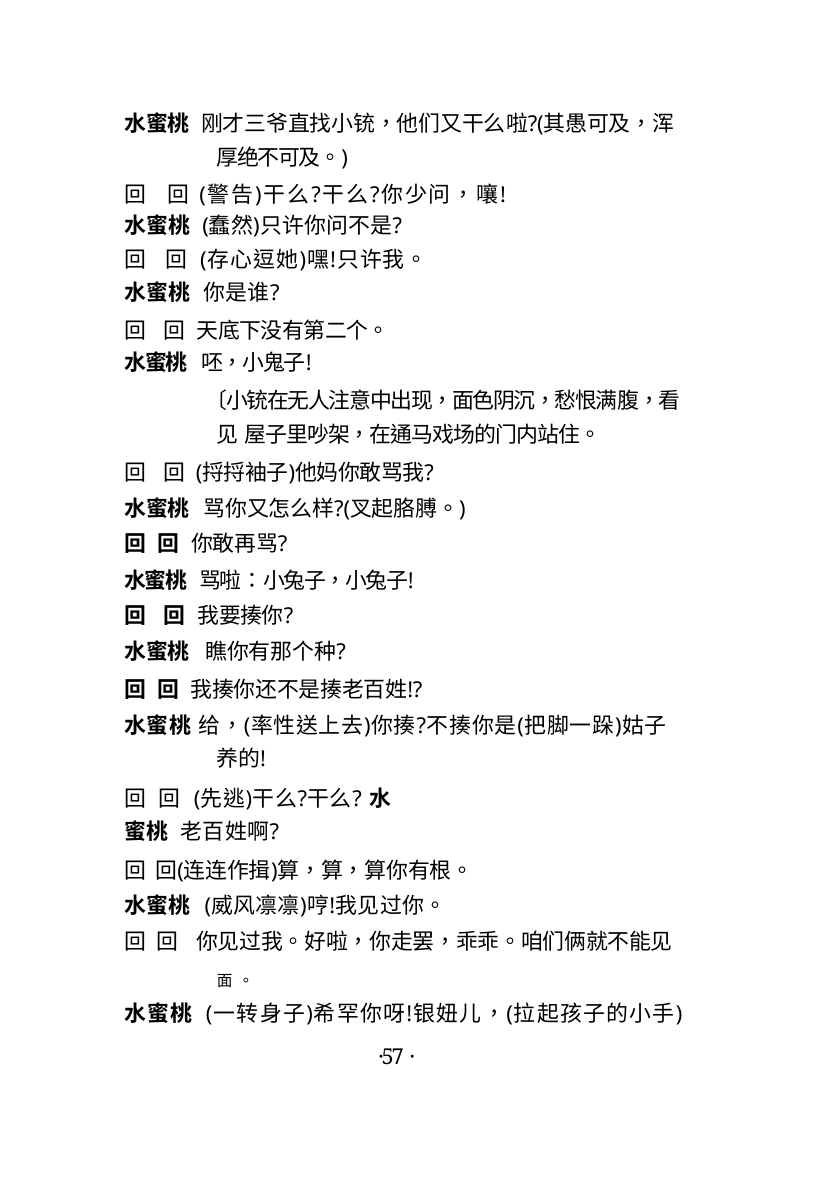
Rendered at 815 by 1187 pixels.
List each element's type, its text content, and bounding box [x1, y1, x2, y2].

text 水蜜桃 给，(率性送上去)你揍?不揍你是(把脚一跺)姑子 养的! [124, 710, 694, 773]
text 〔小铳在无人注意中出现，面色阴沉，愁恨满腹，看见 屋子里吵架，在通马戏场的门内站住。 [206, 384, 698, 449]
text 回 回 (警告)干么?干么?你少问，嚷! 水蜜桃 (蠢然)只许你问不是? [124, 179, 522, 240]
text 回 回 (存心逗她)嘿!只许我。 水蜜桃 你是谁? [124, 244, 447, 306]
text 回 回 我揍你还不是揍老百姓!? [124, 675, 698, 703]
text 回 回 (先逃)干么?干么? 水蜜桃 老百姓啊? [124, 782, 397, 846]
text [124, 998, 695, 1028]
text 回 回 (捋捋袖子)他妈你敢骂我? [124, 458, 698, 486]
text 面 。 [217, 970, 698, 991]
text 回 回 你见过我。好啦，你走罢，乖乖。咱们俩就不能见 [124, 928, 698, 955]
text 水蜜桃 瞧你有那个种? [124, 638, 698, 665]
text 水蜜桃 骂你又怎么样?(叉起胳膊。) 回 回 你敢再骂? [124, 493, 481, 557]
text 回 回 天底下没有第二个。 水蜜桃 呸，小鬼子! [124, 314, 404, 376]
text 水蜜桃 骂啦：小兔子，小兔子! 回 回 我要揍你? [124, 565, 417, 630]
text 水蜜桃 刚才三爷直找小铳，他们又干么啦?(其愚可及，浑 厚绝不可及。) [124, 108, 690, 171]
text 回 回(连连作揖)算，算，算你有根。 水蜜桃 (威风凛凛)哼!我见过你。 [124, 855, 487, 920]
